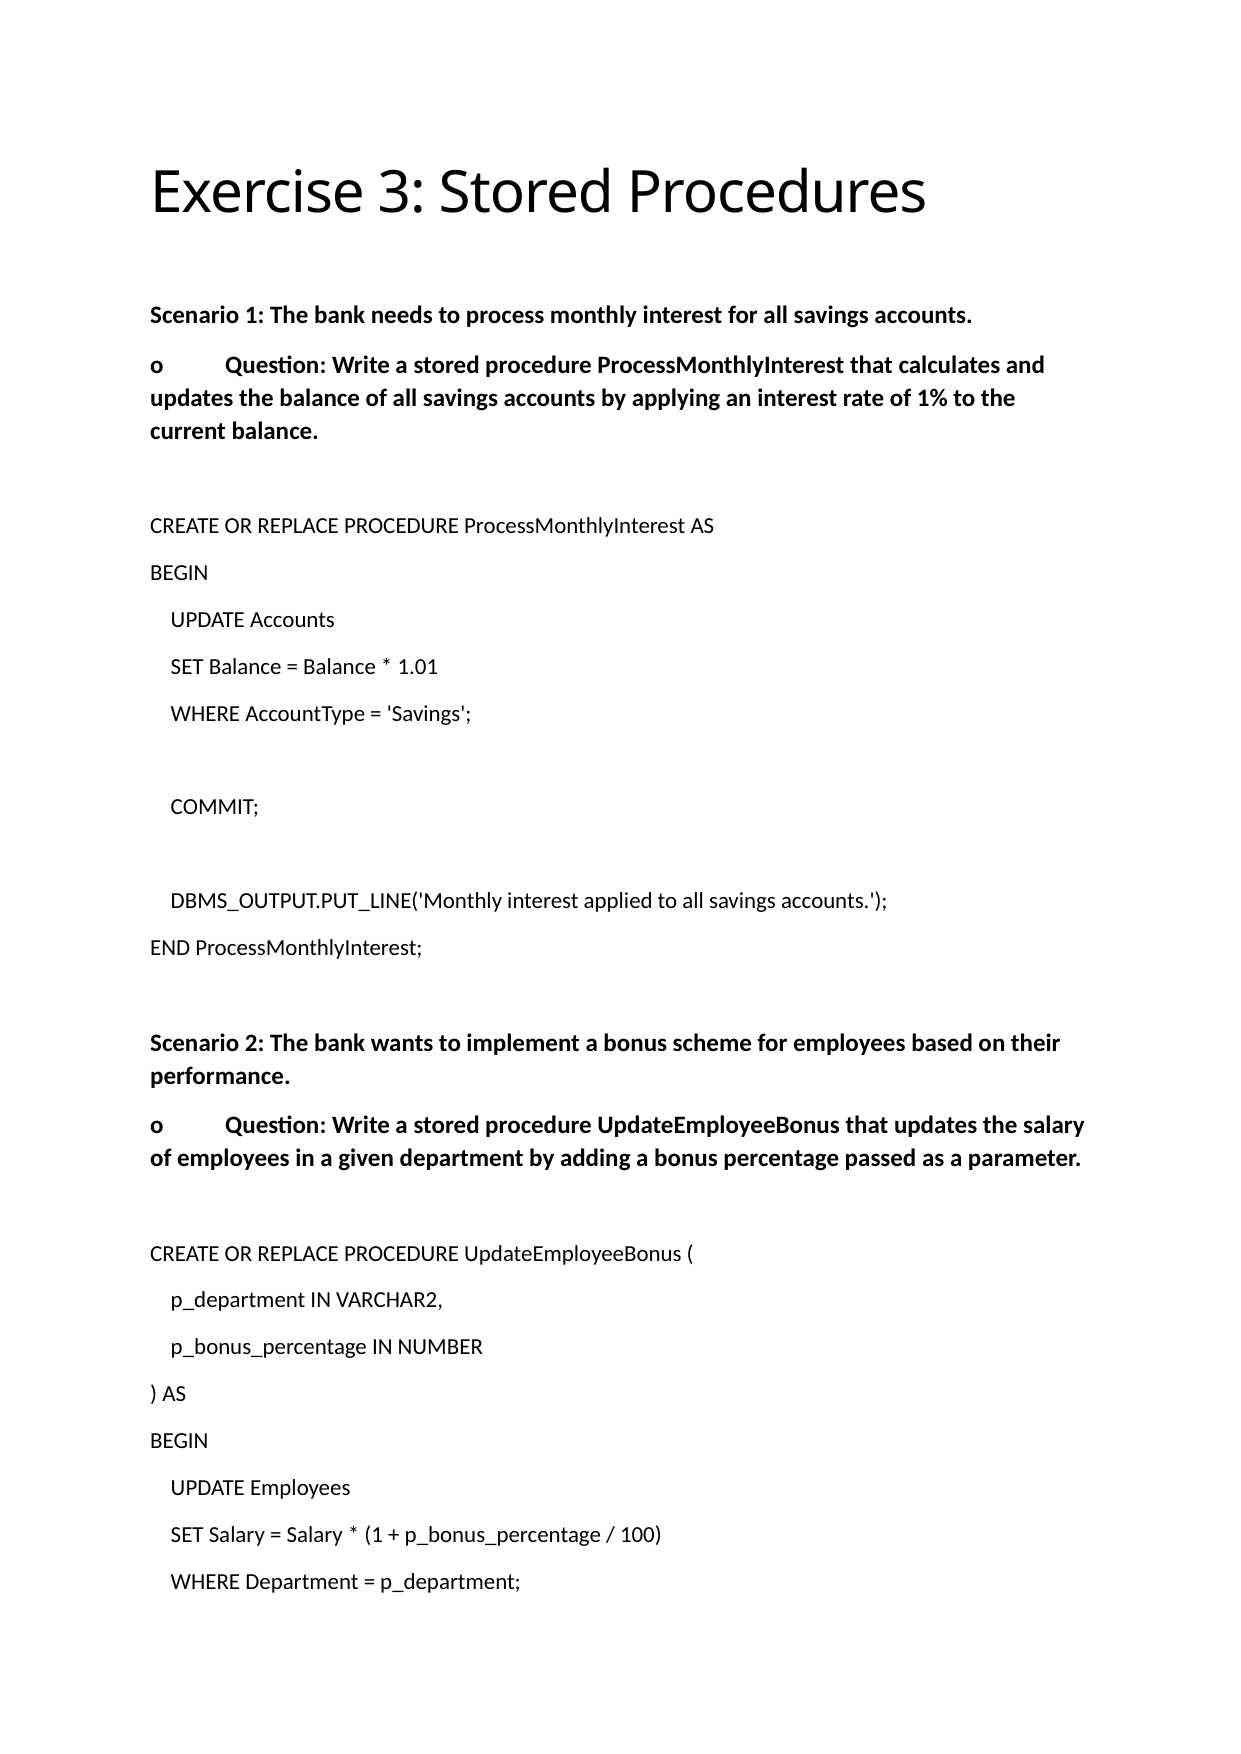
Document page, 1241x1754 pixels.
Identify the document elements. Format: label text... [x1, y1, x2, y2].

text WHERE Department = p_department; [150, 1567, 1090, 1595]
text COMMIT; [150, 792, 1090, 821]
text Scenario 1: The bank needs to process monthly interest for all savings accounts. [150, 299, 1090, 330]
text o Question: Write a stored procedure UpdateEmployeeBonus that updates the salary of employees in a given department by adding a bonus percentage passed as a parameter. [150, 1109, 1090, 1173]
text BEGIN [150, 1426, 1090, 1454]
text SET Salary = Salary * (1 + p_bonus_percentage / 100) [150, 1520, 1090, 1548]
text UPDATE Accounts [150, 605, 1090, 633]
text DBMS_OUTPUT.PUT_LINE('Monthly interest applied to all savings accounts.'); [150, 886, 1090, 914]
text UPDATE Employees [150, 1473, 1090, 1501]
text CREATE OR REPLACE PROCEDURE UpdateEmployeeBonus ( [150, 1239, 1090, 1267]
text CREATE OR REPLACE PROCEDURE ProcessMonthlyInterest AS [150, 511, 1090, 539]
text ) AS [150, 1379, 1090, 1407]
text WHERE AccountType = 'Savings'; [150, 699, 1090, 727]
text END ProcessMonthlyInterest; [150, 933, 1090, 961]
text SET Balance = Balance * 1.01 [150, 652, 1090, 680]
text o Question: Write a stored procedure ProcessMonthlyInterest that calculates and updates the balance of all savings accounts by applying an interest rate of 1% to the current balance. [150, 349, 1090, 445]
text p_department IN VARCHAR2, [150, 1286, 1090, 1314]
text Scenario 2: The bank wants to implement a bonus scheme for employees based on their performance. [150, 1027, 1090, 1090]
text BEGIN [150, 558, 1090, 586]
text Exercise 3: Stored Procedures [150, 150, 1090, 229]
text p_bonus_percentage IN NUMBER [150, 1332, 1090, 1361]
